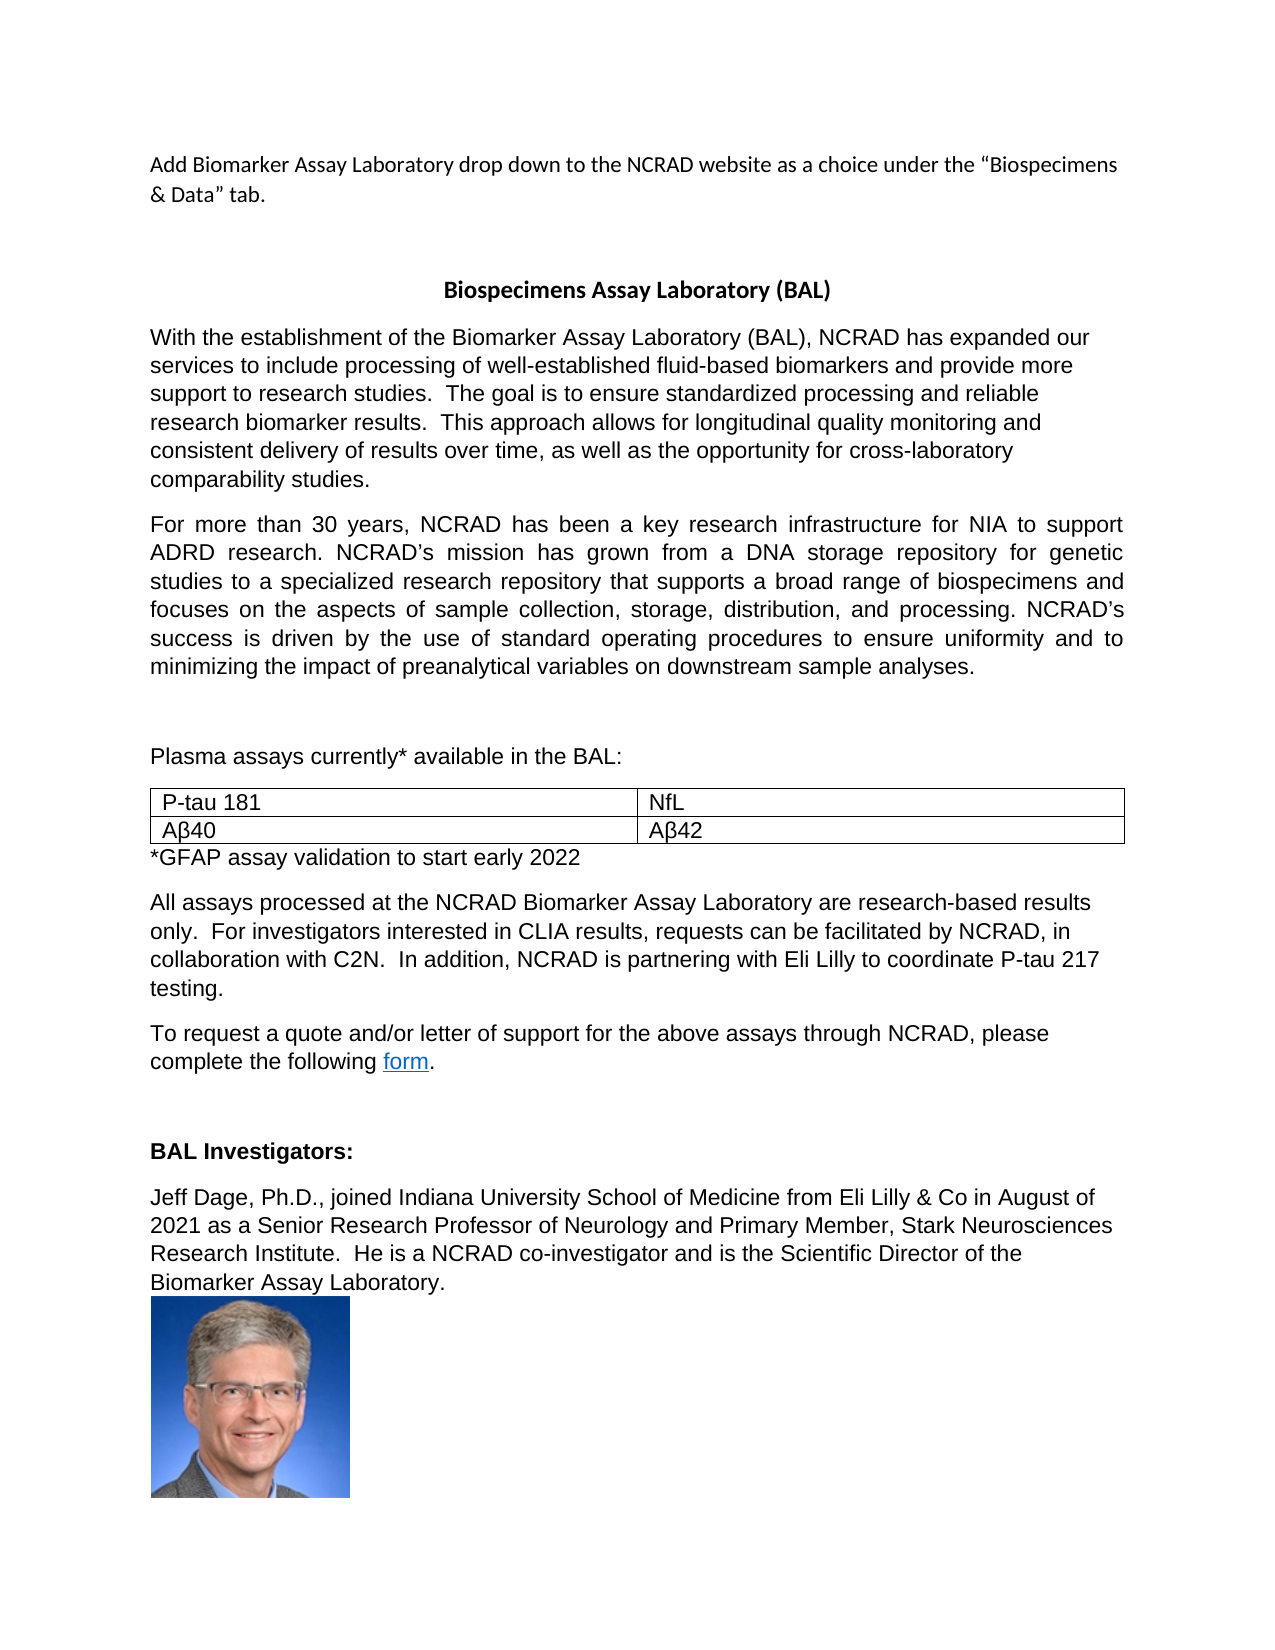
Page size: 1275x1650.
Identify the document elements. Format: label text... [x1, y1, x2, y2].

table_cell Aβ40 [151, 817, 637, 843]
text For more than 30 years, NCRAD has been a key research infrastructure for NIA to support ADRD research. NCRAD’s mission has grown from a DNA storage repository for genetic studies to a specialized research repository that supports a broad range of biospecimens and focuses on the aspects of sample collection, storage, distribution, and processing. NCRAD’s success is driven by the use of standard operating procedures to ensure uniformity and to minimizing the impact of preanalytical variables on downstream sample analyses. [150, 511, 1125, 679]
picture [150, 1296, 349, 1496]
table_header P-tau 181 [151, 789, 637, 816]
text BAL Investigators: [150, 1138, 1125, 1165]
table_cell Aβ42 [638, 817, 1124, 843]
text All assays processed at the NCRAD Biomarker Assay Laboratory are research-based results only. For investigators interested in CLIA results, requests can be facilitated by NCRAD, in collaboration with C2N. In addition, NCRAD is partnering with Eli Lilly to coordinate P-tau 217 testing. [150, 889, 1125, 1001]
text Jeff Dage, Ph.D., joined Indiana University School of Medicine from Eli Lilly & Co in August of 2021 as a Senior Research Professor of Neurology and Primary Member, Stark Neurosciences Research Institute. He is a NCRAD co-investigator and is the Scientific Director of the Biomarker Assay Laboratory. [150, 1183, 1125, 1295]
text Add Biomarker Assay Laboratory drop down to the NCRAD website as a choice under the “Biospecimens & Data” tab. [150, 150, 1125, 208]
text *GFAP assay validation to start early 2022 [150, 844, 1125, 871]
table_header NfL [638, 789, 1124, 816]
text Biospecimens Assay Laboratory (BAL) [150, 274, 1125, 304]
text To request a quote and/or letter of support for the above assays through NCRAD, please complete the following form. [150, 1020, 1125, 1074]
text Plasma assays currently* available in the BAL: [150, 743, 1125, 769]
text With the establishment of the Biomarker Assay Laboratory (BAL), NCRAD has expanded our services to include processing of well-established fluid-based biomarkers and provide more support to research studies. The goal is to ensure standardized processing and reliable research biomarker results. This approach allows for longitudinal quality monitoring and consistent delivery of results over time, as well as the opportunity for cross-laboratory comparability studies. [150, 323, 1125, 492]
